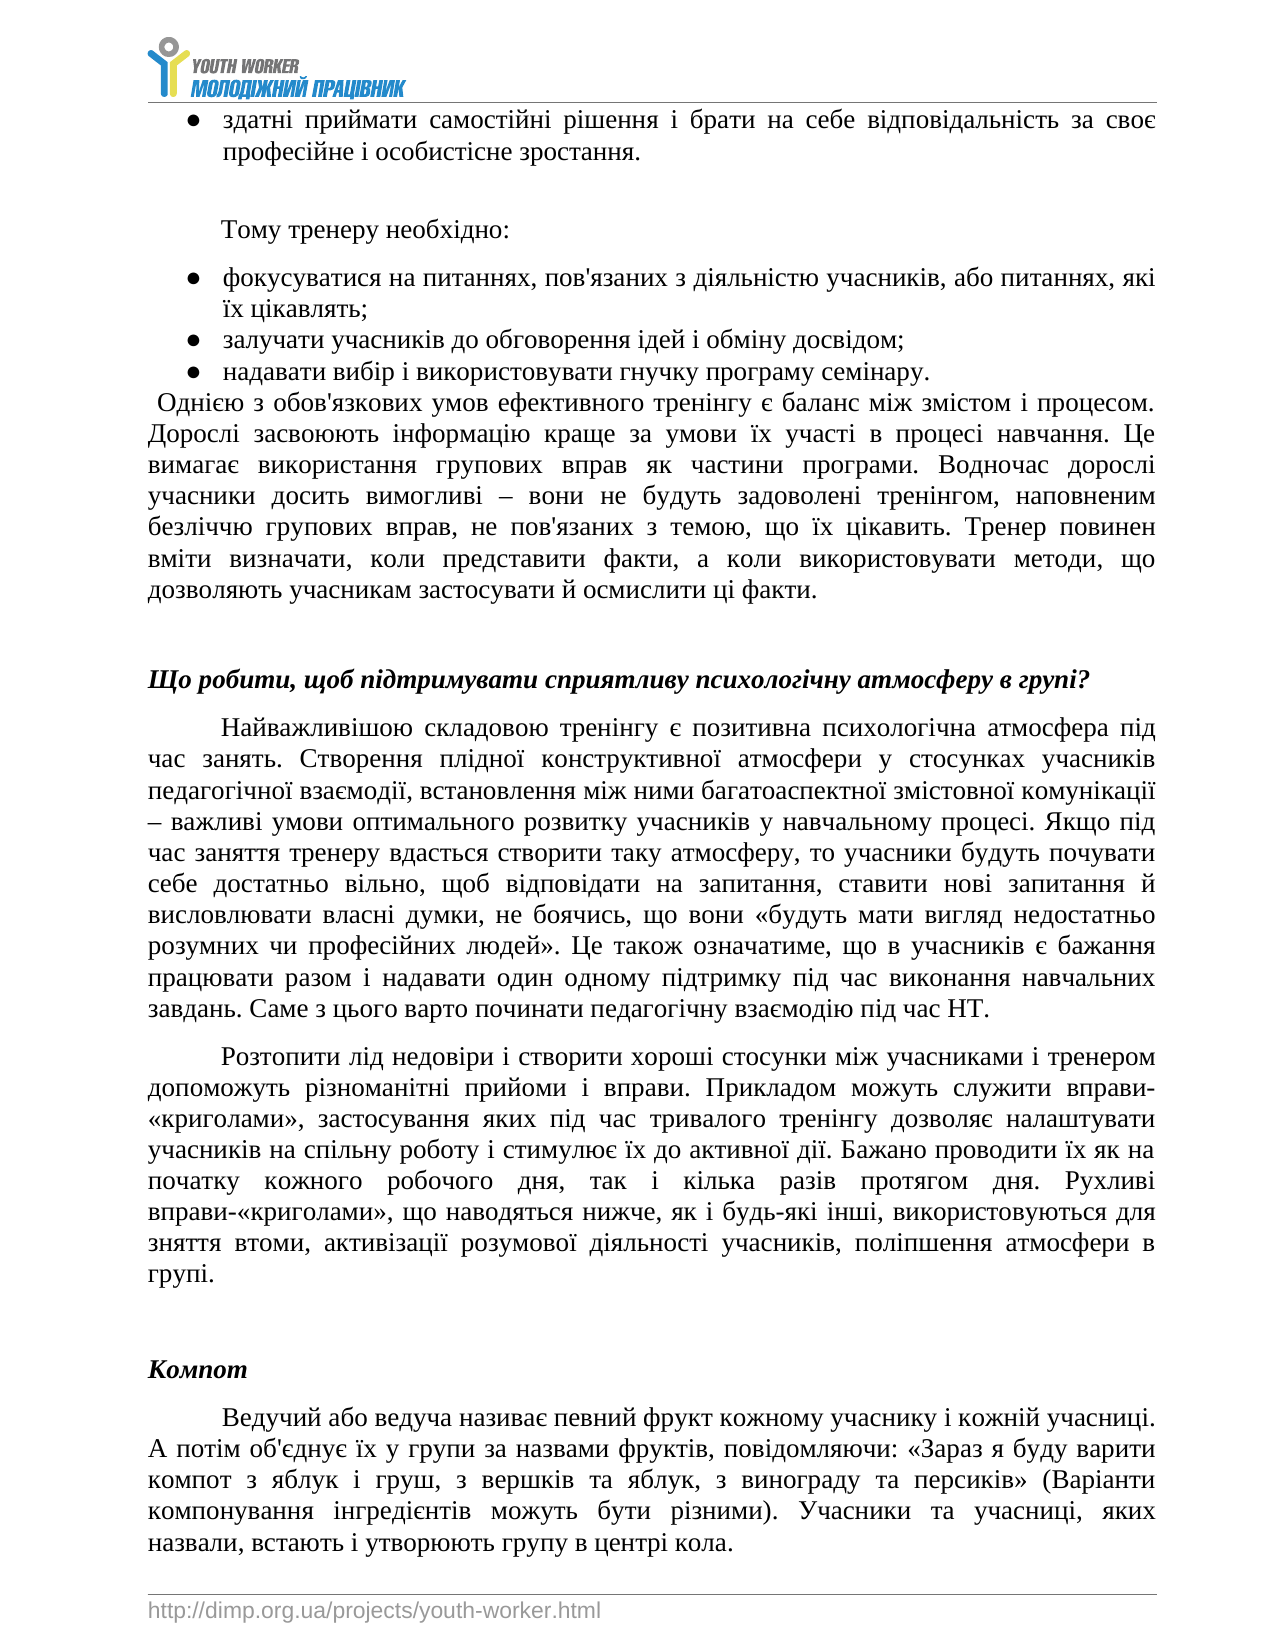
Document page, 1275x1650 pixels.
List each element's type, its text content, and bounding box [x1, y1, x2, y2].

text Тому тренеру необхідно: [148, 213, 1157, 245]
text Розтопити лід недовіри і створити хороші стосунки між учасниками і тренером допоможуть різноманітні прийоми і вправи. Прикладом можуть служити вправи- «криголами», застосування яких під час тривалого тренінгу дозволяє налаштувати учасників на спільну роботу і стимулює їх до активної дії. Бажано проводити їх як на початку кожного робочого дня, так і кілька разів протягом дня. Рухливі вправи-«криголами», що наводяться нижче, як і будь-які інші, використовуються для зняття втоми, активізації розумової діяльності учасників, поліпшення атмосфери в групі. [148, 1039, 1157, 1289]
text Компот [148, 1353, 1157, 1384]
text Найважливішою складовою тренінгу є позитивна психологічна атмосфера під час занять. Створення плідної конструктивної атмосфери у стосунках учасників педагогічної взаємодії, встановлення між ними багатоаспектної змістовної комунікації – важливі умови оптимального розвитку учасників у навчальному процесі. Якщо під час заняття тренеру вдасться створити таку атмосферу, то учасники будуть почувати себе достатньо вільно, щоб відповідати на запитання, ставити нові запитання й висловлювати власні думки, не боячись, що вони «будуть мати вигляд недостатньо розумних чи професійних людей». Це також означатиме, що в учасників є бажання працювати разом і надавати один одному підтримку під час виконання навчальних завдань. Саме з цього варто починати педагогічну взаємодію під час НТ. [148, 711, 1157, 1023]
text Що робити, щоб підтримувати сприятливу психологічну атмосферу в групі? [148, 664, 1157, 695]
list здатні приймати самостійні рішення і брати на себе відповідальність за своє професійне і особистісне зростання. [185, 103, 1157, 166]
list залучати учасників до обговорення ідей і обміну досвідом; [185, 324, 1157, 355]
list надавати вибір і використовувати гнучку програму семінару. [185, 355, 1157, 386]
text Однією з обов'язкових умов ефективного тренінгу є баланс між змістом і процесом. Дорослі засвоюють інформацію краще за умови їх участі в процесі навчання. Це вимагає використання групових вправ як частини програми. Водночас дорослі учасники досить вимогливі – вони не будуть задоволені тренінгом, наповненим безліччю групових вправ, не пов'язаних з темою, що їх цікавить. Тренер повинен вміти визначати, коли представити факти, а коли використовувати методи, що дозволяють учасникам застосувати й осмислити ці факти. [148, 386, 1157, 604]
list фокусуватися на питаннях, пов'язаних з діяльністю учасників, або питаннях, які їх цікавлять; [185, 261, 1157, 324]
text Ведучий або ведуча називає певний фрукт кожному учаснику і кожній учасниці. А потім об'єднує їх у групи за назвами фруктів, повідомляючи: «Зараз я буду варити компот з яблук і груш, з вершків та яблук, з винограду та персиків» (Варіанти компонування інгредієнтів можуть бути різними). Учасники та учасниці, яких назвали, встають і утворюють групу в центрі кола. [148, 1401, 1157, 1557]
